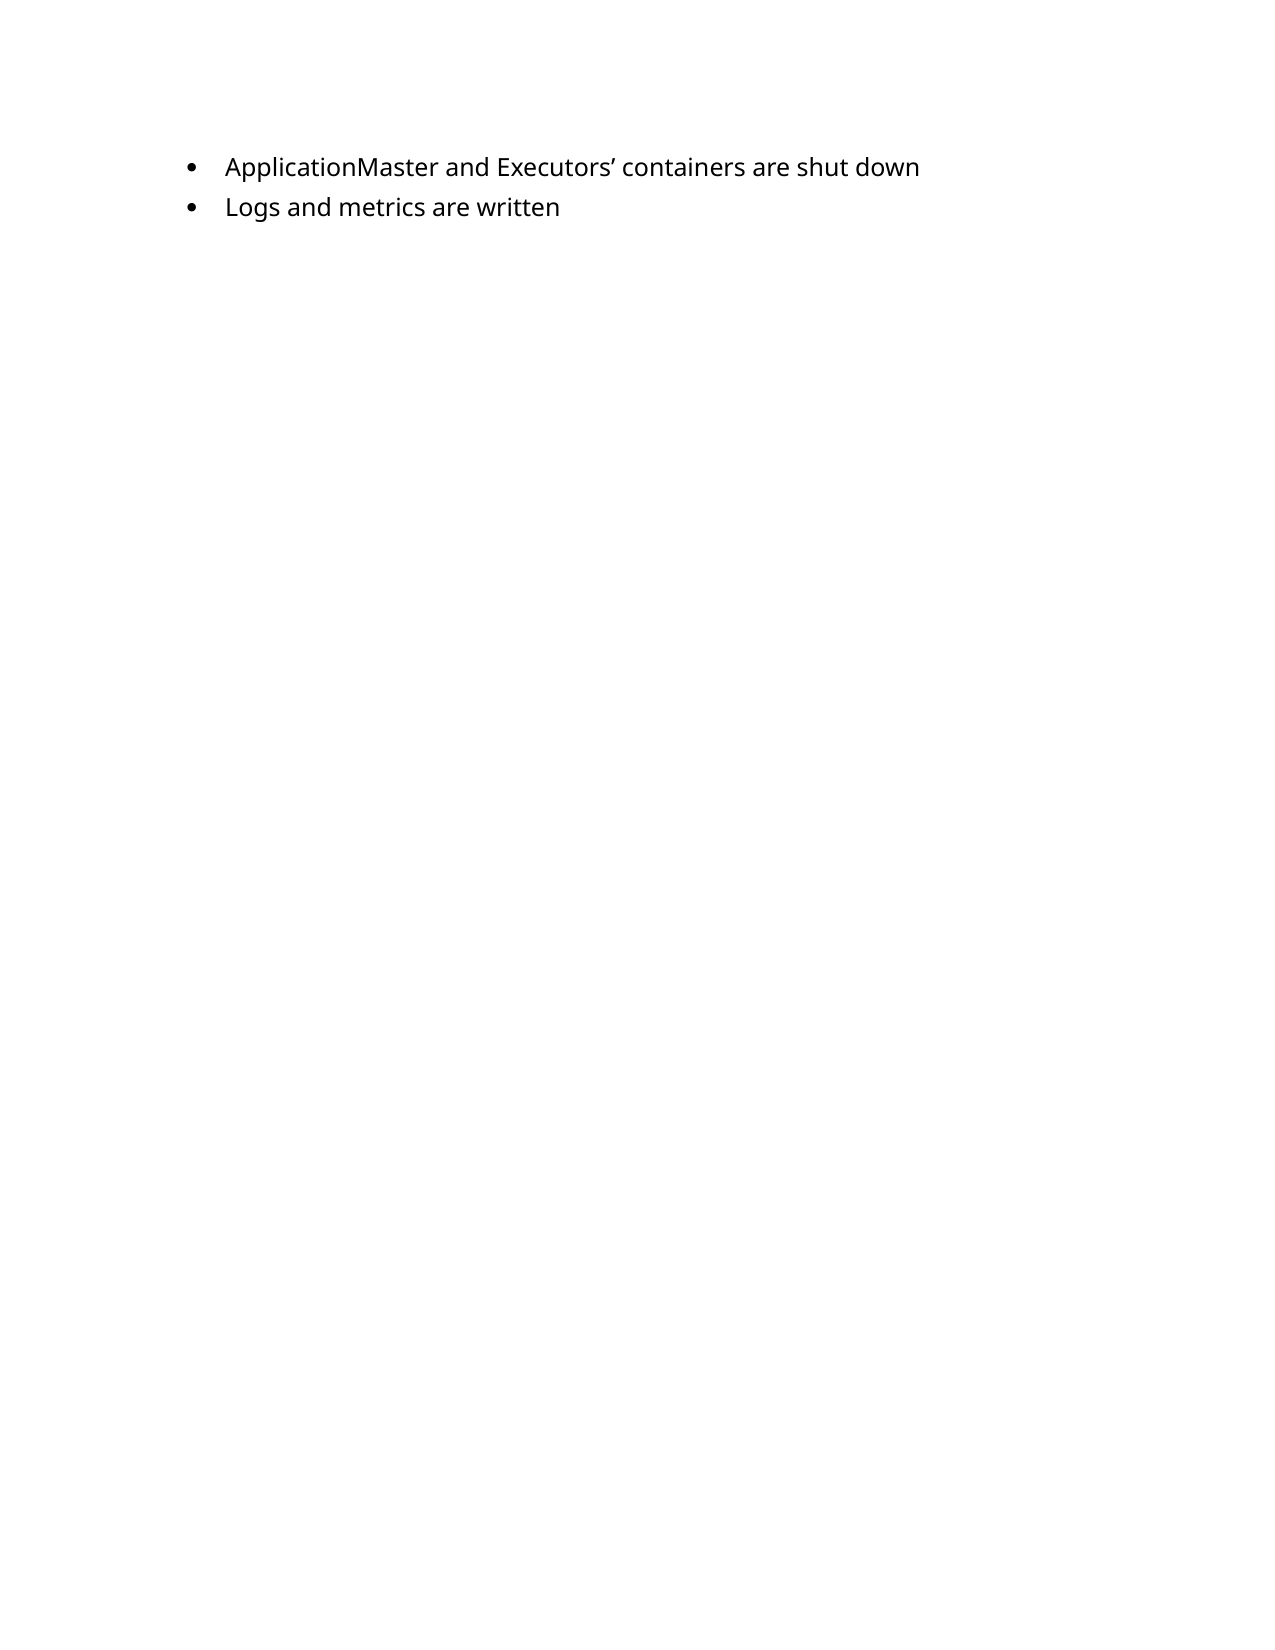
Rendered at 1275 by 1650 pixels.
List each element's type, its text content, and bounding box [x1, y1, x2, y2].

list ApplicationMaster and Executors’ containers are shut down [187, 150, 1125, 184]
list Logs and metrics are written [187, 189, 1125, 223]
